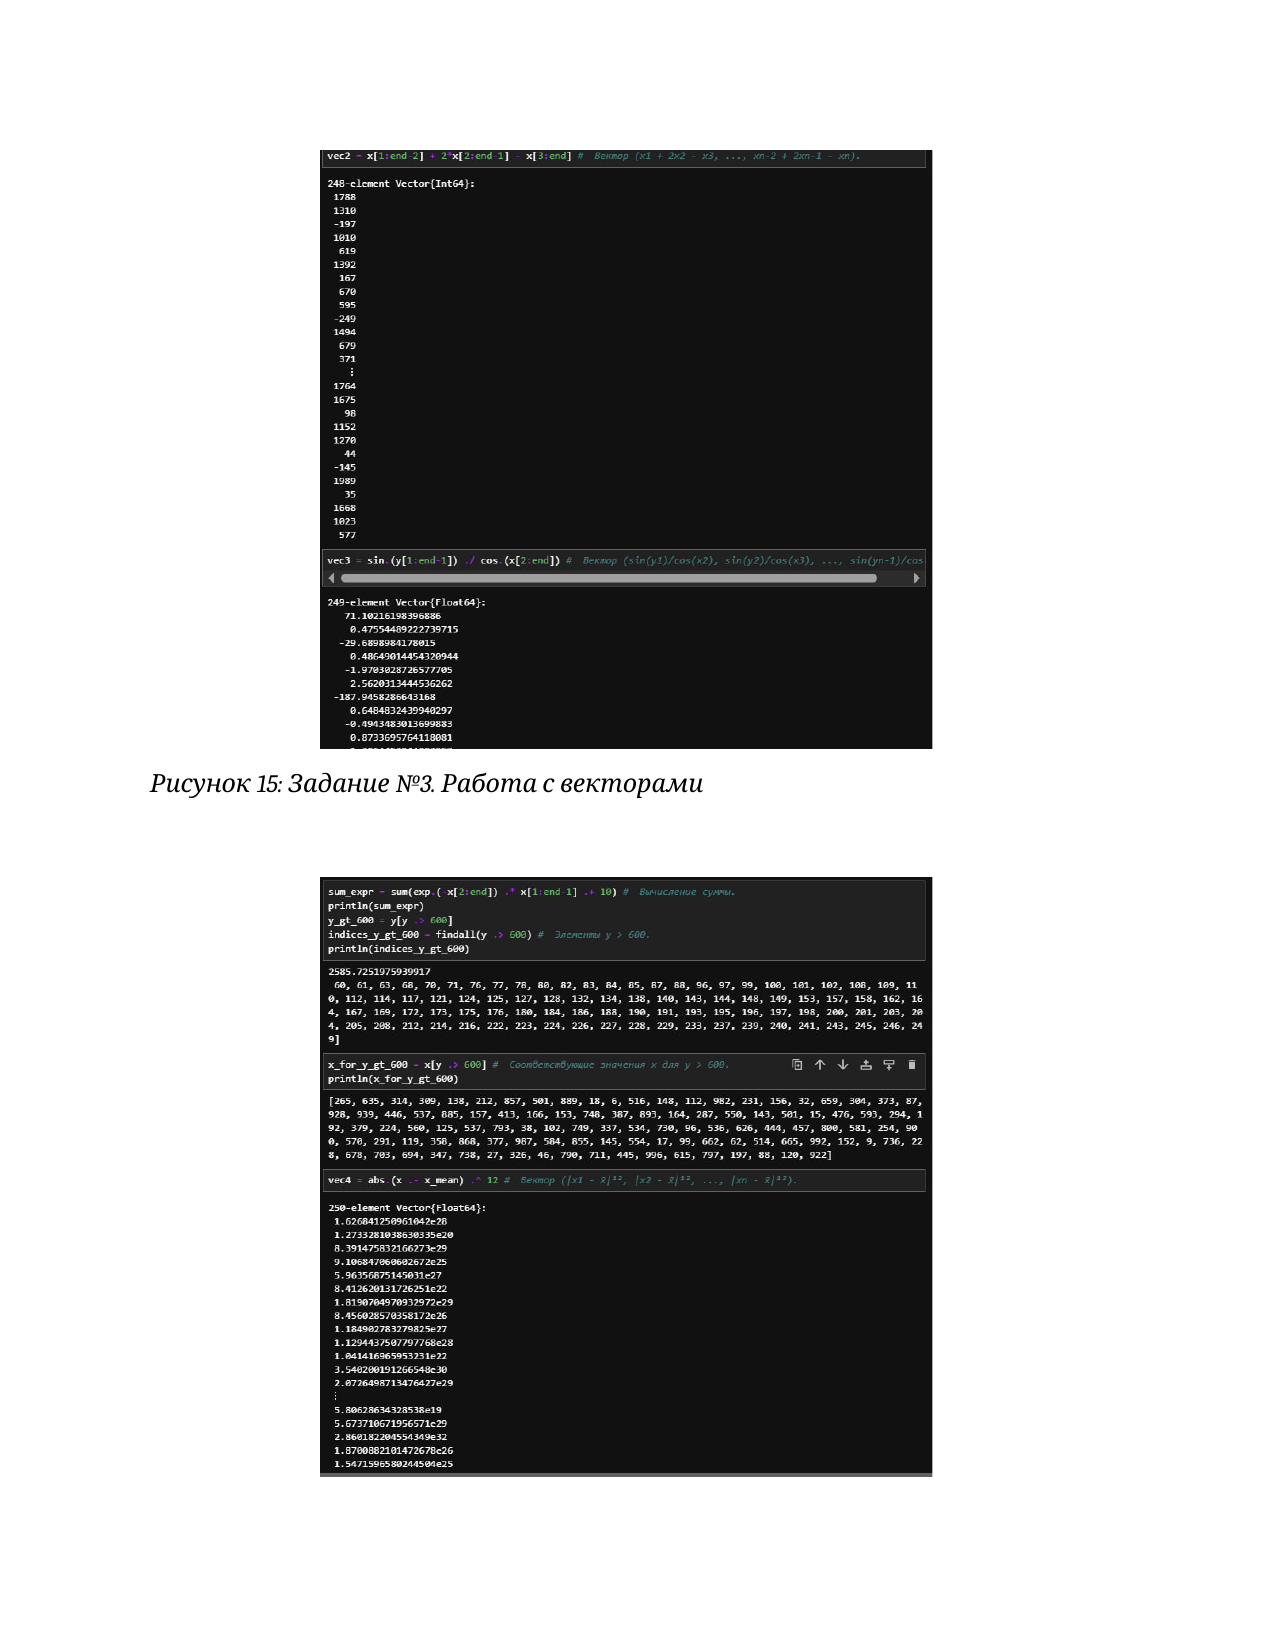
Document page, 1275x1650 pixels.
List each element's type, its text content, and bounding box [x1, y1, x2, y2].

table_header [139, 877, 1114, 1497]
picture [320, 150, 933, 749]
table_header Рисунок 15: Задание №3. Работа с векторами [139, 150, 1114, 811]
picture [320, 877, 933, 1477]
